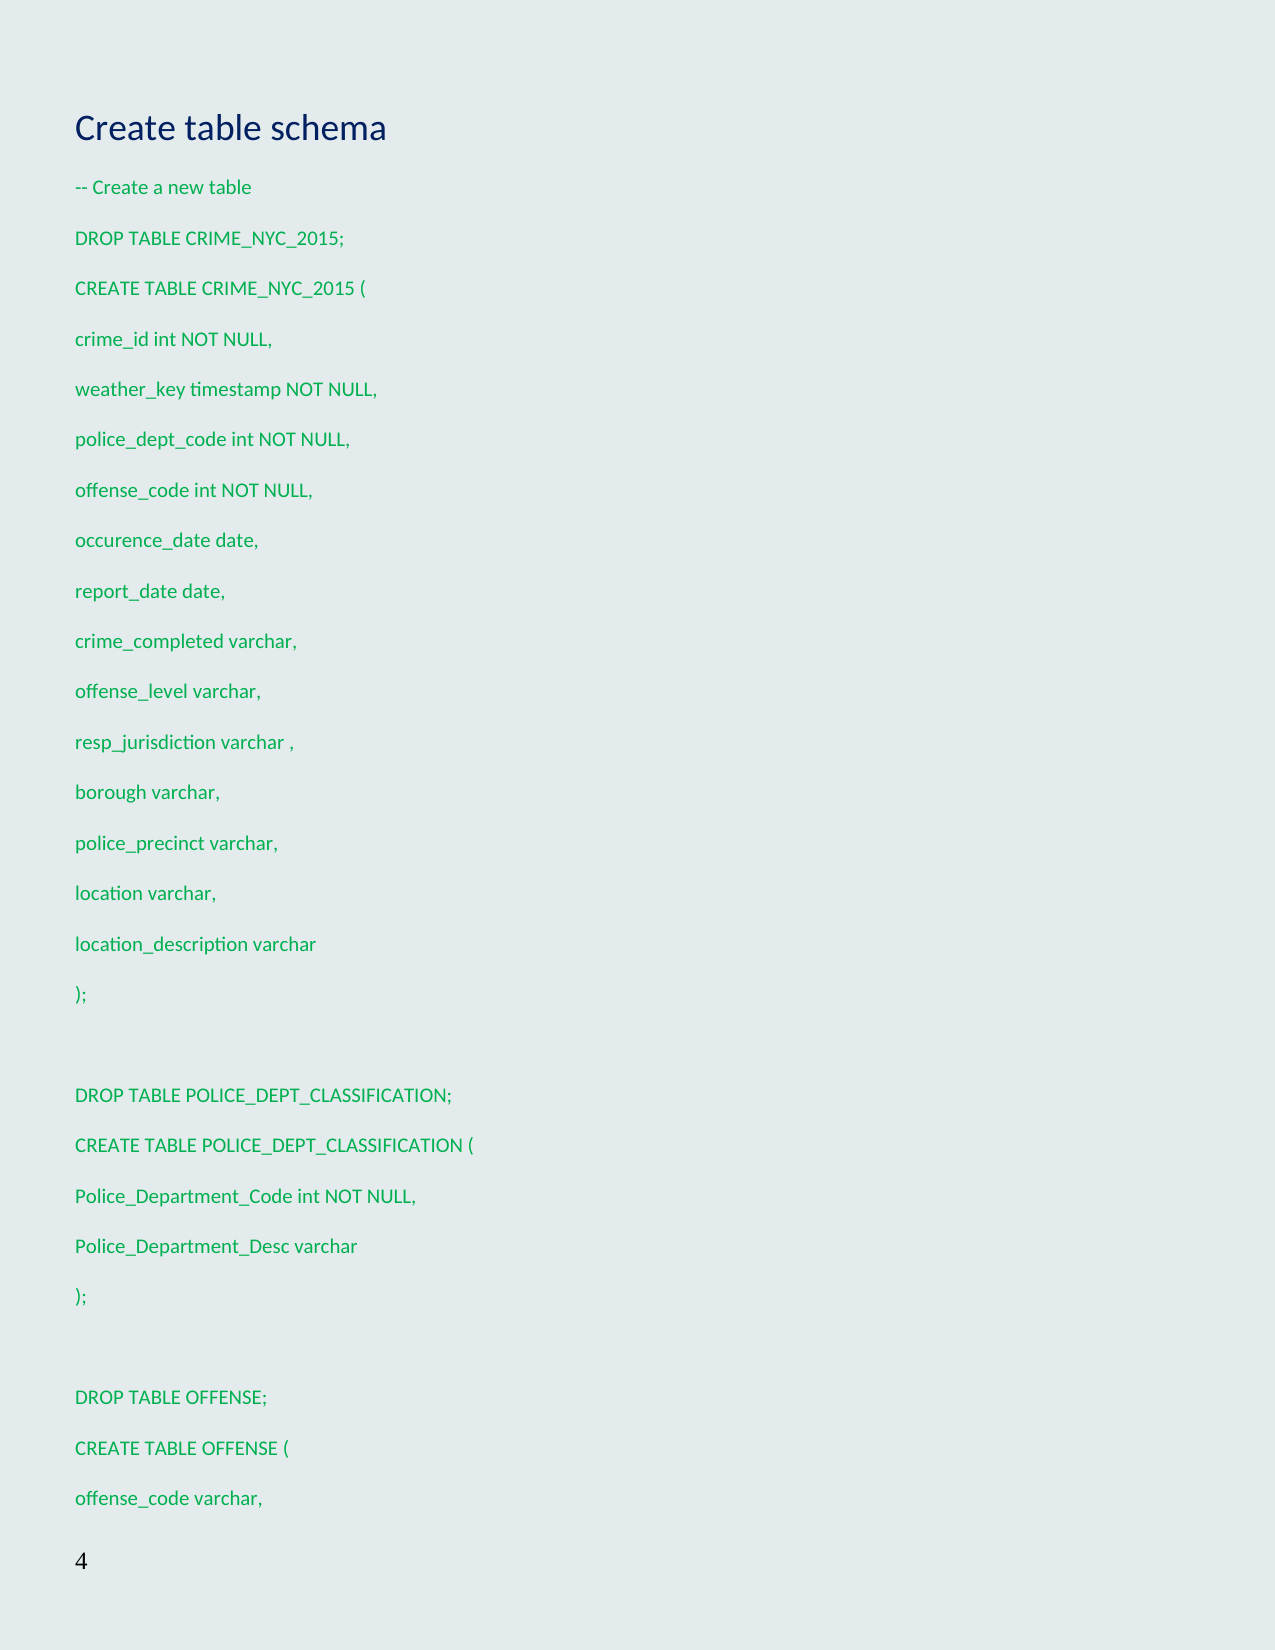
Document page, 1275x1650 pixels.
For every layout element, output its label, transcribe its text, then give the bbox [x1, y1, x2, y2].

text offense_code int NOT NULL, [75, 477, 1200, 502]
text DROP TABLE CRIME_NYC_2015; [75, 225, 1200, 250]
text CREATE TABLE POLICE_DEPT_CLASSIFICATION ( [75, 1132, 1200, 1158]
text -- Create a new table [75, 174, 1200, 200]
text DROP TABLE OFFENSE; [75, 1384, 1200, 1410]
text police_precinct varchar, [75, 830, 1200, 855]
text Police_Department_Desc varchar [75, 1233, 1200, 1259]
text borough varchar, [75, 779, 1200, 805]
text Police_Department_Code int NOT NULL, [75, 1183, 1200, 1208]
text resp_jurisdiction varchar , [75, 729, 1200, 754]
text location_description varchar [75, 931, 1200, 956]
subtitle Create table schema [75, 104, 1200, 149]
text CREATE TABLE OFFENSE ( [75, 1435, 1200, 1460]
text offense_code varchar, [75, 1485, 1200, 1511]
text ); [75, 981, 1200, 1007]
text ); [75, 1284, 1200, 1309]
text CREATE TABLE CRIME_NYC_2015 ( [75, 275, 1200, 301]
text weather_key timestamp NOT NULL, [75, 376, 1200, 402]
text offense_level varchar, [75, 679, 1200, 704]
text report_date date, [75, 578, 1200, 603]
text occurence_date date, [75, 527, 1200, 553]
text location varchar, [75, 880, 1200, 906]
text DROP TABLE POLICE_DEPT_CLASSIFICATION; [75, 1082, 1200, 1107]
text crime_id int NOT NULL, [75, 326, 1200, 351]
text police_dept_code int NOT NULL, [75, 427, 1200, 452]
text crime_completed varchar, [75, 628, 1200, 654]
